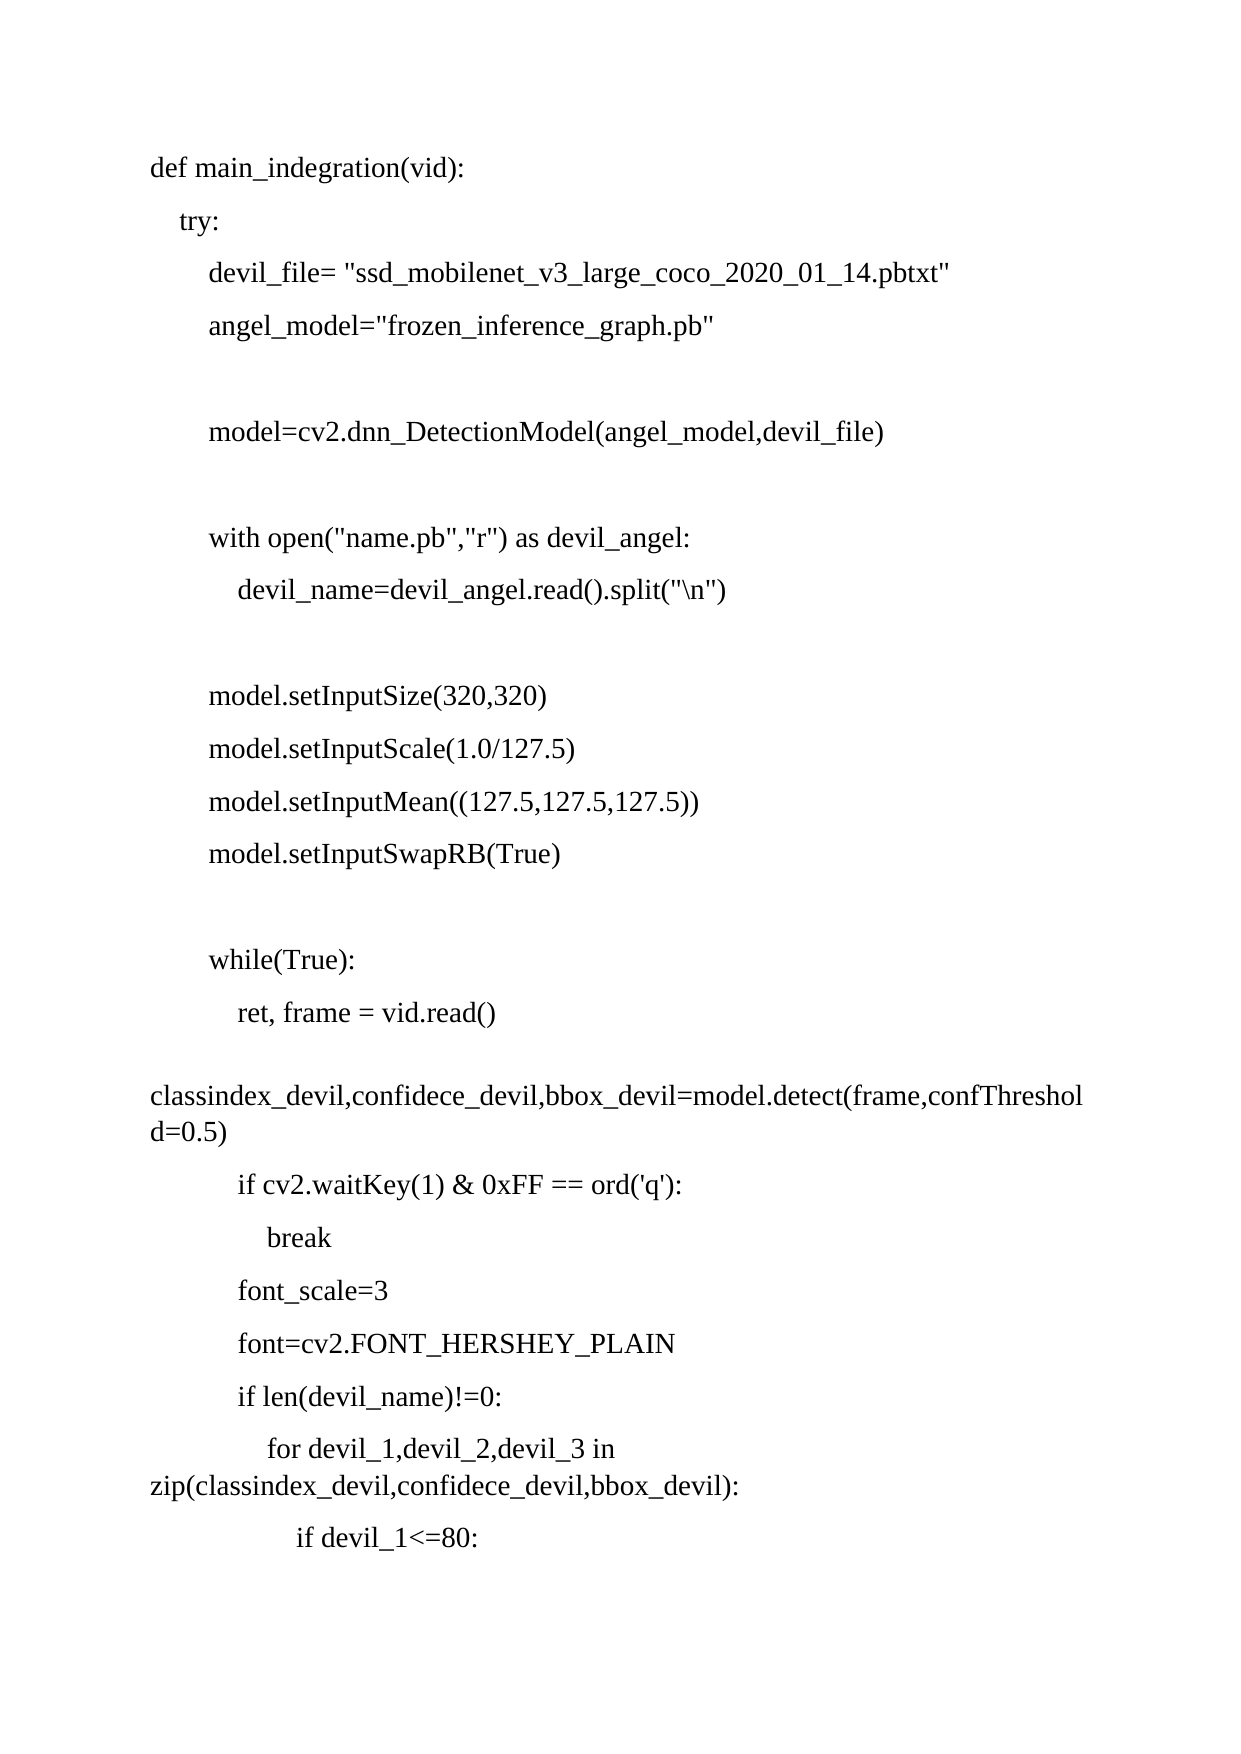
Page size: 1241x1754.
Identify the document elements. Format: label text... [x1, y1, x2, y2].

text for devil_1,devil_2,devil_3 in zip(classindex_devil,confidece_devil,bbox_devil): [150, 1431, 1090, 1501]
text if len(devil_name)!=0: [150, 1379, 1090, 1412]
text def main_indegration(vid): [150, 150, 1090, 183]
text devil_name=devil_angel.read().split("\n") [150, 572, 1090, 606]
text ret, frame = vid.read() [150, 995, 1090, 1028]
text while(True): [150, 942, 1090, 976]
text font=cv2.FONT_HERSHEY_PLAIN [150, 1326, 1090, 1359]
text model=cv2.dnn_DetectionModel(angel_model,devil_file) [150, 414, 1090, 448]
text break [150, 1220, 1090, 1254]
text if cv2.waitKey(1) & 0xFF == ord('q'): [150, 1167, 1090, 1201]
text model.setInputMean((127.5,127.5,127.5)) [150, 784, 1090, 817]
text model.setInputScale(1.0/127.5) [150, 731, 1090, 764]
text try: [150, 203, 1090, 236]
text classindex_devil,confidece_devil,bbox_devil=model.detect(frame,confThreshold=0.5) [150, 1048, 1090, 1148]
text devil_file= "ssd_mobilenet_v3_large_coco_2020_01_14.pbtxt" [150, 256, 1090, 289]
text model.setInputSize(320,320) [150, 678, 1090, 712]
text if devil_1<=80: [150, 1520, 1090, 1554]
text model.setInputSwapRB(True) [150, 837, 1090, 870]
text font_scale=3 [150, 1273, 1090, 1307]
text angel_model="frozen_inference_graph.pb" [150, 308, 1090, 342]
text with open("name.pb","r") as devil_angel: [150, 520, 1090, 553]
